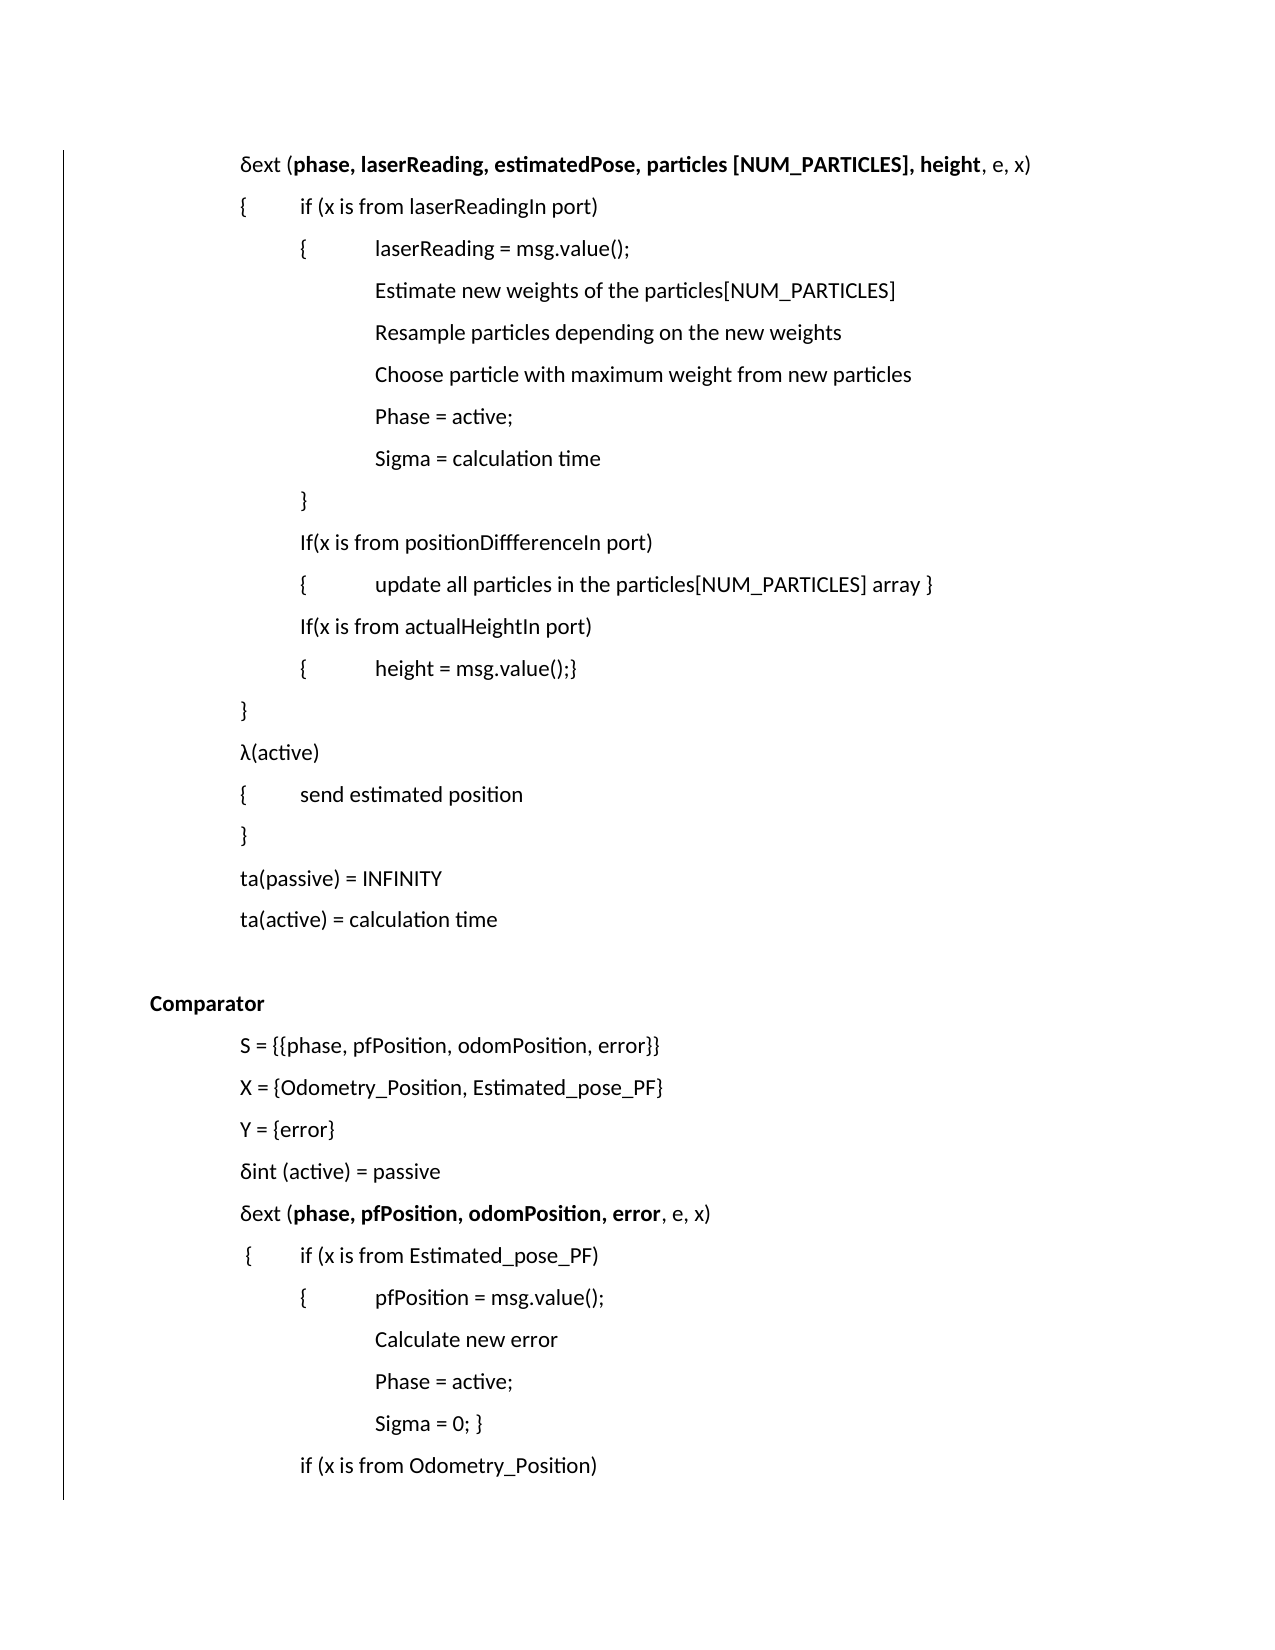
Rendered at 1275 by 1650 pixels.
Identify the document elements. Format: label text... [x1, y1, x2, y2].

text Estimate new weights of the particles[NUM_PARTICLES] [255, 276, 1125, 304]
text Choose particle with maximum weight from new particles [255, 360, 1125, 388]
text } [195, 822, 1125, 850]
text Phase = active; [255, 402, 1125, 430]
text { send estimated position [195, 780, 1125, 808]
text Sigma = 0; } [195, 1409, 1125, 1437]
text Sigma = calculation time [255, 444, 1125, 472]
text ta(passive) = INFINITY [195, 864, 1125, 892]
text } [255, 486, 1125, 514]
text Phase = active; [195, 1367, 1125, 1395]
text X = {Odometry_Position, Estimated_pose_PF} [195, 1073, 1125, 1102]
text If(x is from positionDiffferenceIn port) [255, 528, 1125, 556]
text Resample particles depending on the new weights [255, 318, 1125, 346]
text { laserReading = msg.value(); [255, 234, 1125, 262]
text { pfPosition = msg.value(); [195, 1283, 1125, 1311]
text ta(active) = calculation time [195, 906, 1125, 934]
text δext (phase, pfPosition, odomPosition, error, e, x) [195, 1199, 1125, 1227]
text δext (phase, laserReading, estimatedPose, particles [NUM_PARTICLES], height, e, x) [195, 150, 1125, 178]
text If(x is from actualHeightIn port) [255, 612, 1125, 640]
text Calculate new error [195, 1325, 1125, 1353]
text if (x is from Odometry_Position) [195, 1451, 1125, 1479]
text { height = msg.value();} [255, 654, 1125, 682]
text λ(active) [195, 738, 1125, 766]
text { if (x is from laserReadingIn port) [195, 192, 1125, 220]
text S = {{phase, pfPosition, odomPosition, error}} [195, 1032, 1125, 1059]
text Comparator [150, 989, 1125, 1018]
text Y = {error} [195, 1116, 1125, 1143]
text δint (active) = passive [195, 1157, 1125, 1186]
text } [195, 696, 1125, 724]
text { if (x is from Estimated_pose_PF) [195, 1241, 1125, 1269]
text { update all particles in the particles[NUM_PARTICLES] array } [255, 570, 1125, 598]
